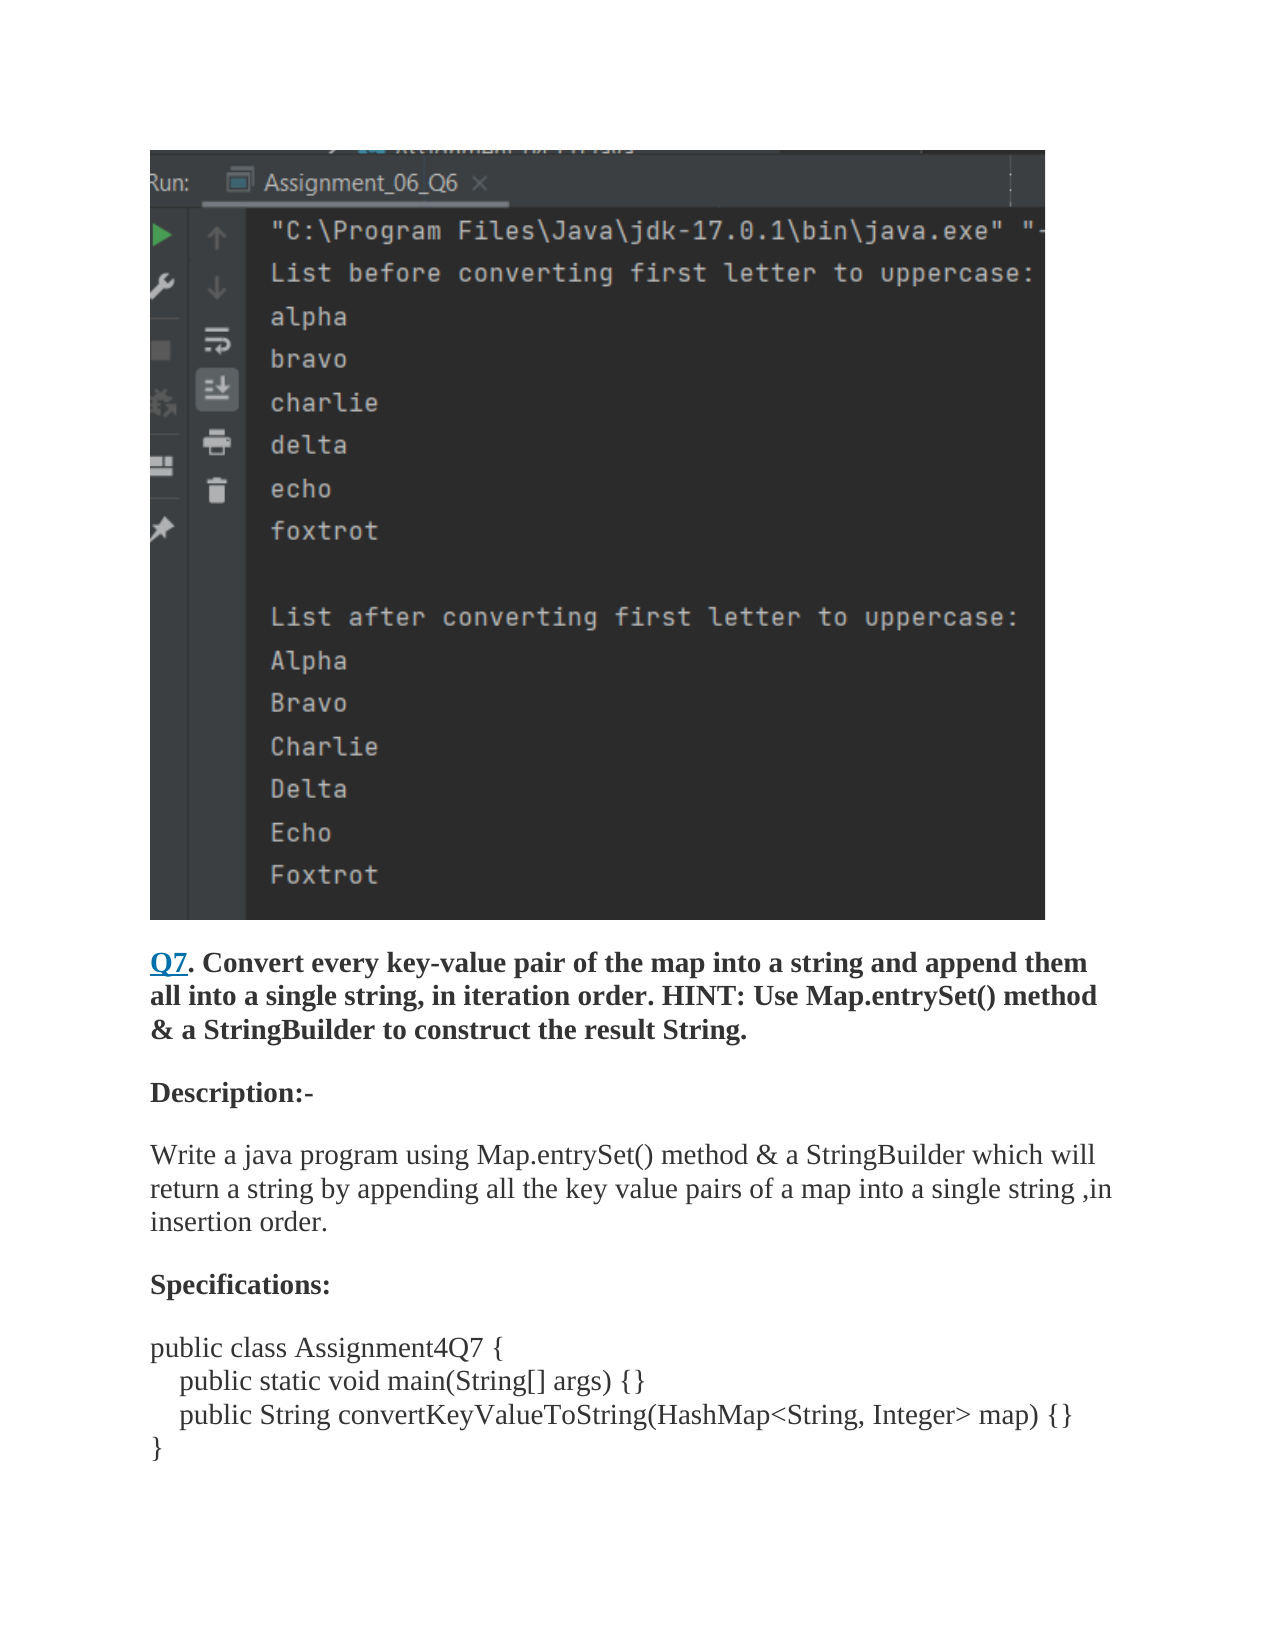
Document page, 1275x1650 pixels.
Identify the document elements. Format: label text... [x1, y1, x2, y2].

text Write a java program using Map.entrySet() method & a StringBuilder which will return a string by appending all the key value pairs of a map into a single string ,in insertion order. [150, 1137, 1125, 1238]
picture [150, 150, 1046, 920]
text public class Assignment4Q7 { public static void main(String[] args) {} public String convertKeyValueToString(HashMap<String, Integer> map) {} } [150, 1330, 1125, 1464]
text Specifications: [150, 1267, 1125, 1301]
text Q7. Convert every key-value pair of the map into a string and append them all into a single string, in iteration order. HINT: Use Map.entrySet() method & a StringBuilder to construct the result String. [150, 945, 1125, 1046]
text Description:- [150, 1075, 1125, 1108]
